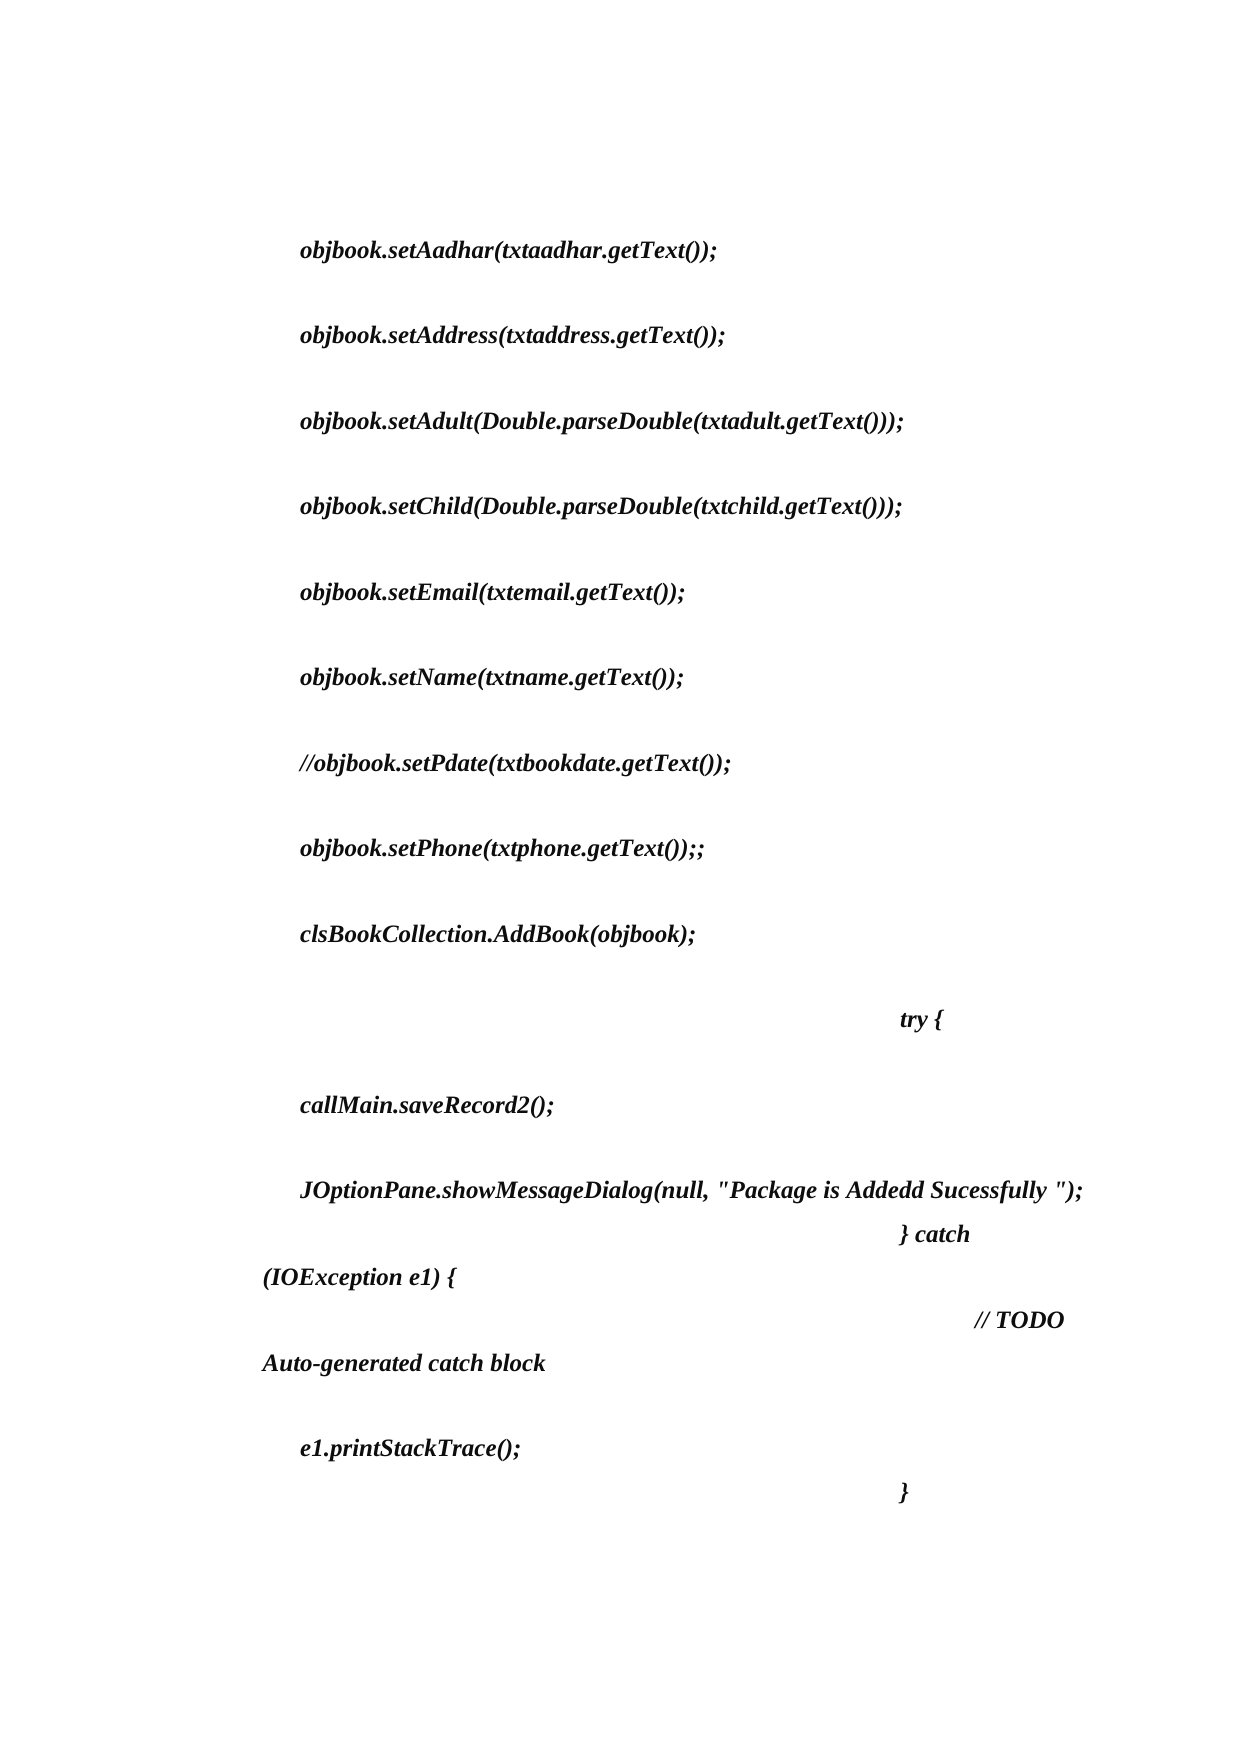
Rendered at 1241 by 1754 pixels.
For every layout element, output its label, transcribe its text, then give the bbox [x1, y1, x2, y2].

list objbook.setEmail(txtemail.getText()); [262, 534, 1090, 606]
list try { [262, 1004, 1090, 1033]
list e1.printStackTrace(); [262, 1391, 1090, 1462]
list objbook.setPhone(txtphone.getText());; [262, 791, 1090, 862]
list clsBookCollection.AddBook(objbook); [262, 877, 1090, 948]
list objbook.setName(txtname.getText()); [262, 620, 1090, 691]
list callMain.saveRecord2(); [262, 1048, 1090, 1119]
list objbook.setAadhar(txtaadhar.getText()); [262, 192, 1090, 263]
list objbook.setChild(Double.parseDouble(txtchild.getText())); [262, 449, 1090, 520]
list } catch (IOException e1) { [262, 1219, 1090, 1291]
list objbook.setAddress(txtaddress.getText()); [262, 278, 1090, 349]
list // TODO Auto-generated catch block [262, 1305, 1090, 1377]
list JOptionPane.showMessageDialog(null, "Package is Addedd Sucessfully "); [262, 1133, 1090, 1204]
list } [262, 1477, 1090, 1505]
list //objbook.setPdate(txtbookdate.getText()); [262, 706, 1090, 777]
list objbook.setAdult(Double.parseDouble(txtadult.getText())); [262, 363, 1090, 434]
